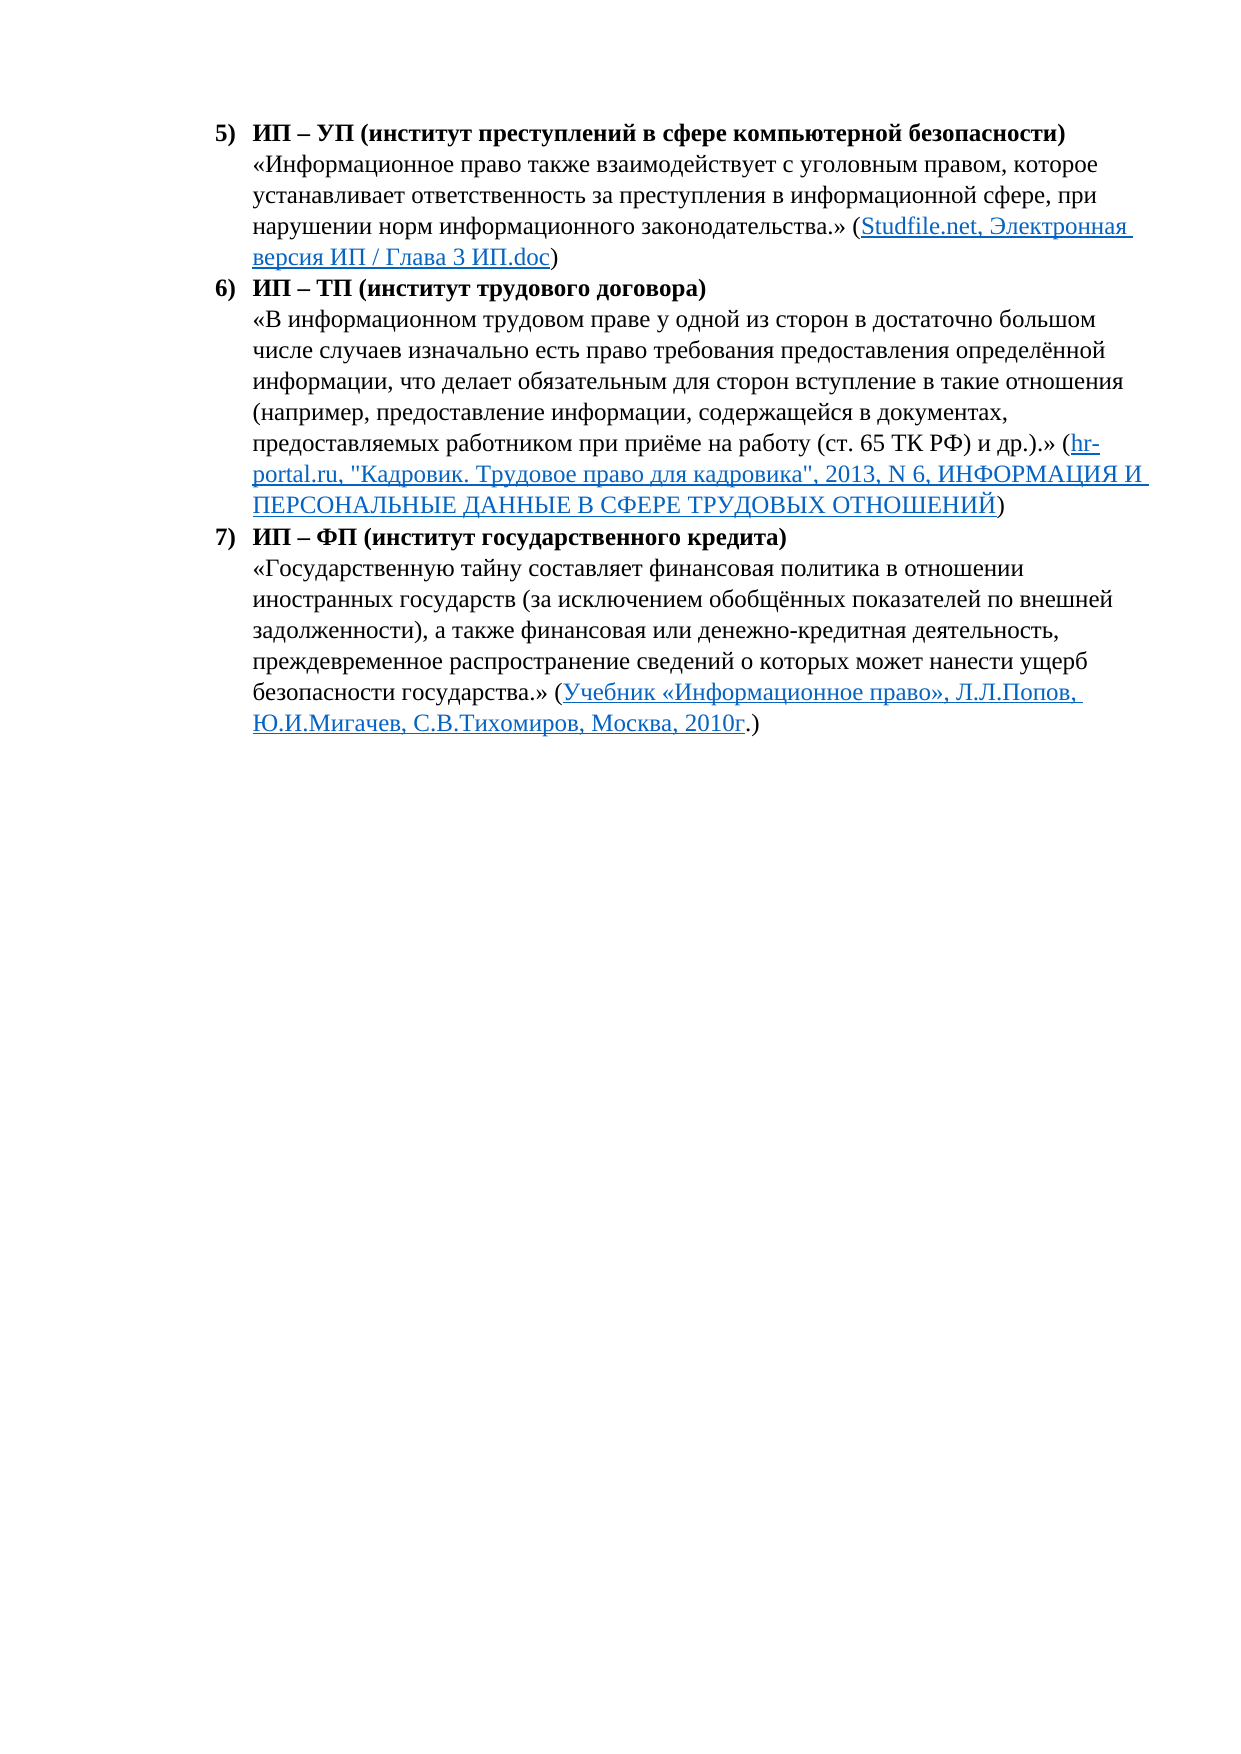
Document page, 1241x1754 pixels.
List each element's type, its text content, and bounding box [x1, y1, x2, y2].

list «В информационном трудовом праве у одной из сторон в достаточно большом числе случаев изначально есть право требования предоставления определённой информации, что делает обязательным для сторон вступление в такие отношения (например, предоставление информации, содержащейся в документах, предоставляемых работником при приёме на работу (ст. 65 ТК РФ) и др.).» (hr-portal.ru, "Кадровик. Трудовое право для кадровика", 2013, N 6, ИНФОРМАЦИЯ И ПЕРСОНАЛЬНЫЕ ДАННЫЕ В СФЕРЕ ТРУДОВЫХ ОТНОШЕНИЙ) [252, 304, 1152, 519]
list ИП – ФП (институт государственного кредита) [215, 522, 1152, 550]
list ИП – УП (институт преступлений в сфере компьютерной безопасности) [215, 118, 1152, 147]
list «Информационное право также взаимодействует с уголовным правом, которое устанавливает ответственность за преступления в информационной сфере, при нарушении норм информационного законодательства.» (Studfile.net, Электронная версия ИП / Глава 3 ИП.doc) [252, 149, 1152, 271]
list ИП – ТП (институт трудового договора) [215, 273, 1152, 302]
list «Государственную тайну составляет финансовая политика в отношении иностранных государств (за исключением обобщённых показателей по внешней задолженности), а также финансовая или денежно-кредитная деятельность, преждевременное распространение сведений о которых может нанести ущерб безопасности государства.» (Учебник «Информационное право», Л.Л.Попов, Ю.И.Мигачев, С.В.Тихомиров, Москва, 2010г.) [252, 553, 1152, 737]
